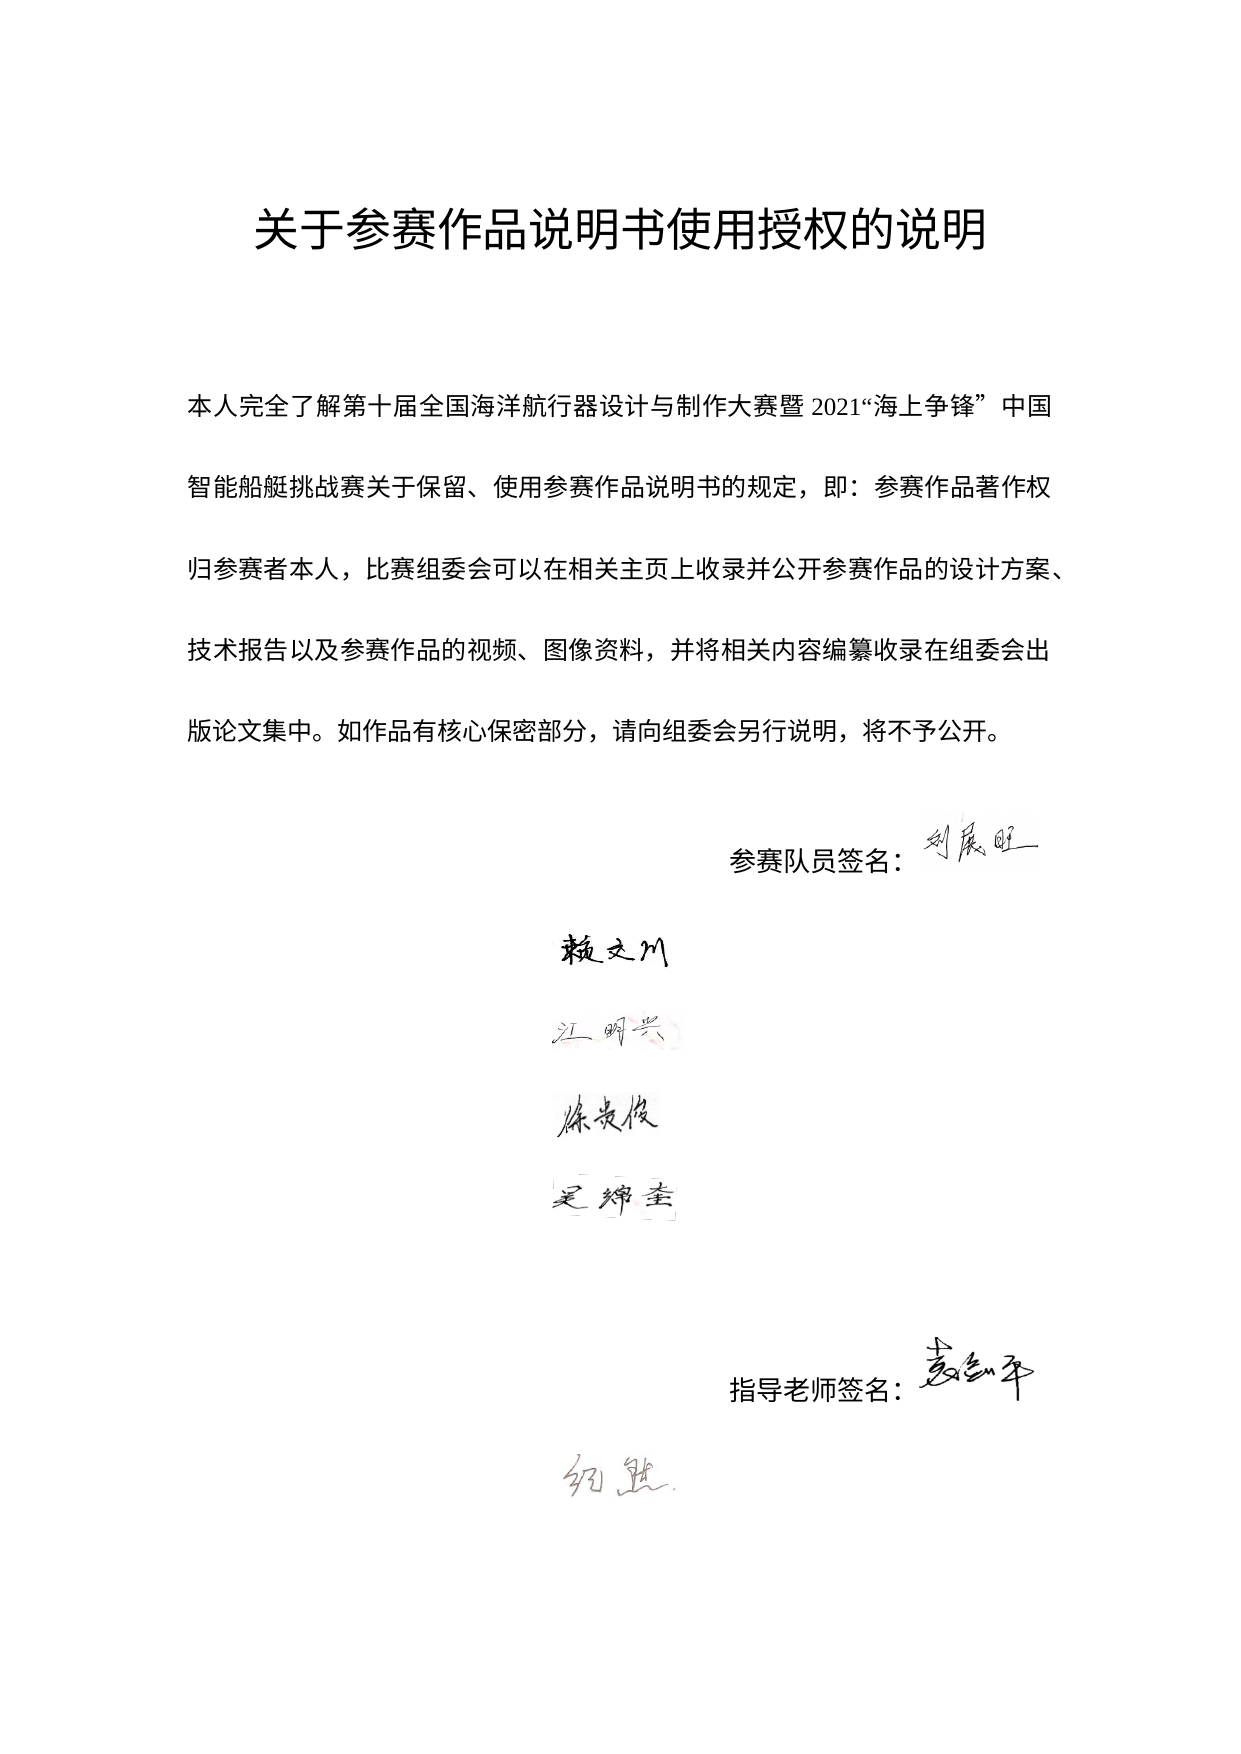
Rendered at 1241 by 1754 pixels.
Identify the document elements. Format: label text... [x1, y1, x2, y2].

picture [918, 811, 1041, 871]
text 参赛队员签名： [187, 811, 1053, 909]
text 本人完全了解第十届全国海洋航行器设计与制作大赛暨2021“海上争锋”中国智能船艇挑战赛关于保留、使用参赛作品说明书的规定，即：参赛作品著作权归参赛者本人，比赛组委会可以在相关主页上收录并公开参赛作品的设计方案、技术报告以及参赛作品的视频、图像资料，并将相关内容编纂收录在组委会出版论文集中。如作品有核心保密部分，请向组委会另行说明，将不予公开。 [187, 372, 1053, 762]
picture [552, 1092, 660, 1138]
picture [552, 1173, 677, 1221]
picture [552, 928, 673, 970]
picture [918, 1337, 1036, 1401]
picture [552, 1010, 685, 1050]
text 关于参赛作品说明书使用授权的说明 [187, 178, 1053, 276]
picture [559, 1454, 677, 1501]
text 指导老师签名： [187, 1337, 1053, 1435]
